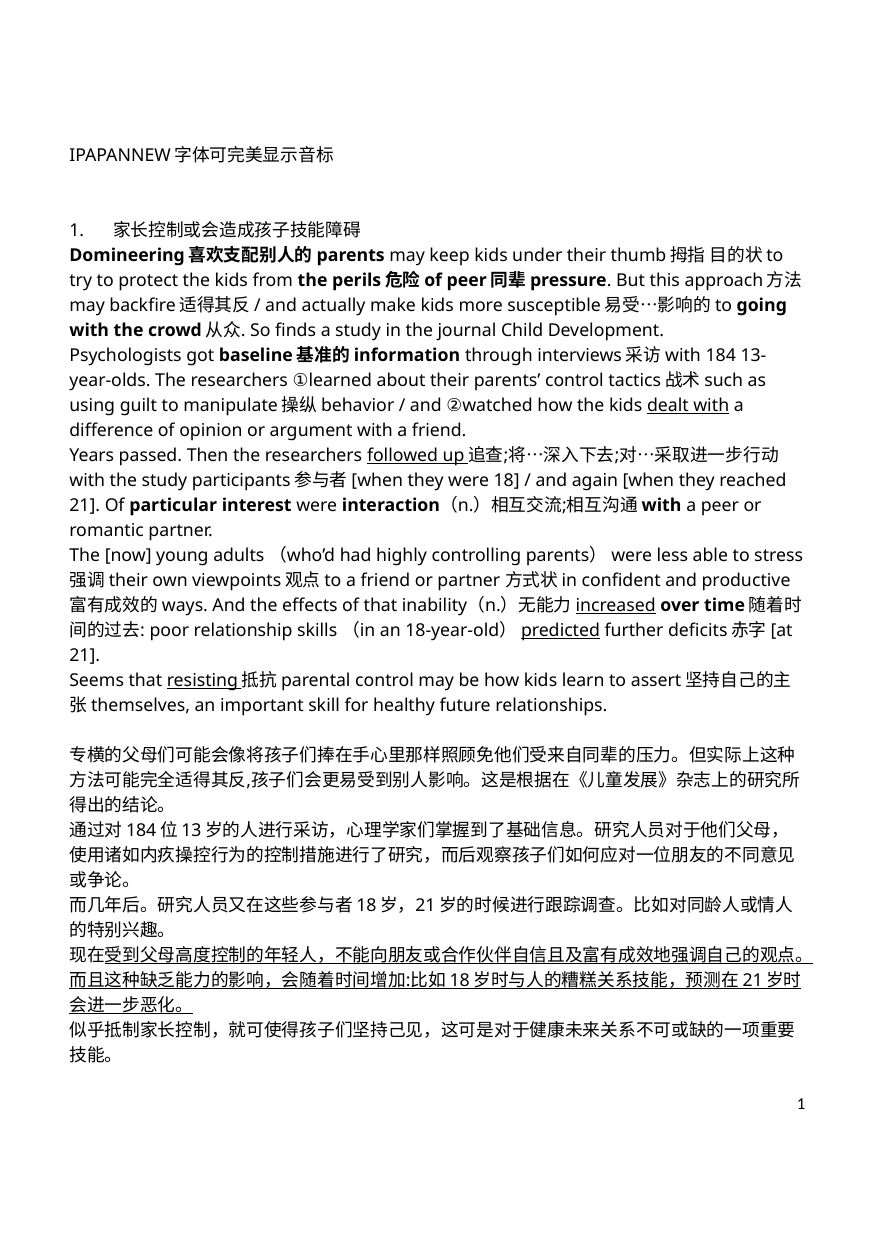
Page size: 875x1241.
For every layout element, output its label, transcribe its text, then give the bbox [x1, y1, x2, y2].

text Psychologists got baseline基准的 information through interviews采访 with 184 13-year-olds. The researchers ①learned about their parents’ control tactics战术 such as using guilt to manipulate操纵 behavior / and ②watched how the kids dealt with a difference of opinion or argument with a friend. [69, 341, 805, 441]
text IPAPANNEW字体可完美显示音标 [69, 141, 805, 166]
list 家长控制或会造成孩子技能障碍 [69, 216, 805, 241]
text 专横的父母们可能会像将孩子们捧在手心里那样照顾免他们受来自同辈的压力。但实际上这种方法可能完全适得其反,孩子们会更易受到别人影响。这是根据在《儿童发展》杂志上的研究所得出的结论。 [69, 741, 805, 816]
text 现在受到父母高度控制的年轻人，不能向朋友或合作伙伴自信且及富有成效地强调自己的观点。而且这种缺乏能力的影响，会随着时间增加:比如18岁时与人的糟糕关系技能，预测在21岁时会进一步恶化。 [69, 941, 805, 1016]
text 而几年后。研究人员又在这些参与者18岁，21岁的时候进行跟踪调查。比如对同龄人或情人的特别兴趣。 [69, 891, 805, 941]
text 通过对184位13岁的人进行采访，心理学家们掌握到了基础信息。研究人员对于他们父母，使用诸如内疚操控行为的控制措施进行了研究，而后观察孩子们如何应对一位朋友的不同意见或争论。 [69, 816, 805, 891]
text Domineering喜欢支配别人的 parents may keep kids under their thumb拇指 目的状to try to protect the kids from the perils危险 of peer同辈 pressure. But this approach方法 may backfire适得其反 / and actually make kids more susceptible易受…影响的 to going with the crowd从众. So finds a study in the journal Child Development. [69, 241, 805, 341]
text Years passed. Then the researchers followed up追查;将…深入下去;对…采取进一步行动 with the study participants参与者 [when they were 18] / and again [when they reached 21]. Of particular interest were interaction（n.）相互交流;相互沟通 with a peer or romantic partner. [69, 441, 805, 541]
text The [now] young adults （who’d had highly controlling parents） were less able to stress强调 their own viewpoints观点 to a friend or partner 方式状in confident and productive富有成效的 ways. And the effects of that inability（n.）无能力 increased over time随着时间的过去: poor relationship skills （in an 18-year-old） predicted further deficits赤字 [at 21]. [69, 541, 805, 666]
text Seems that resisting抵抗 parental control may be how kids learn to assert坚持自己的主张 themselves, an important skill for healthy future relationships. [69, 666, 805, 716]
text 似乎抵制家长控制，就可使得孩子们坚持己见，这可是对于健康未来关系不可或缺的一项重要技能。 [69, 1016, 805, 1066]
